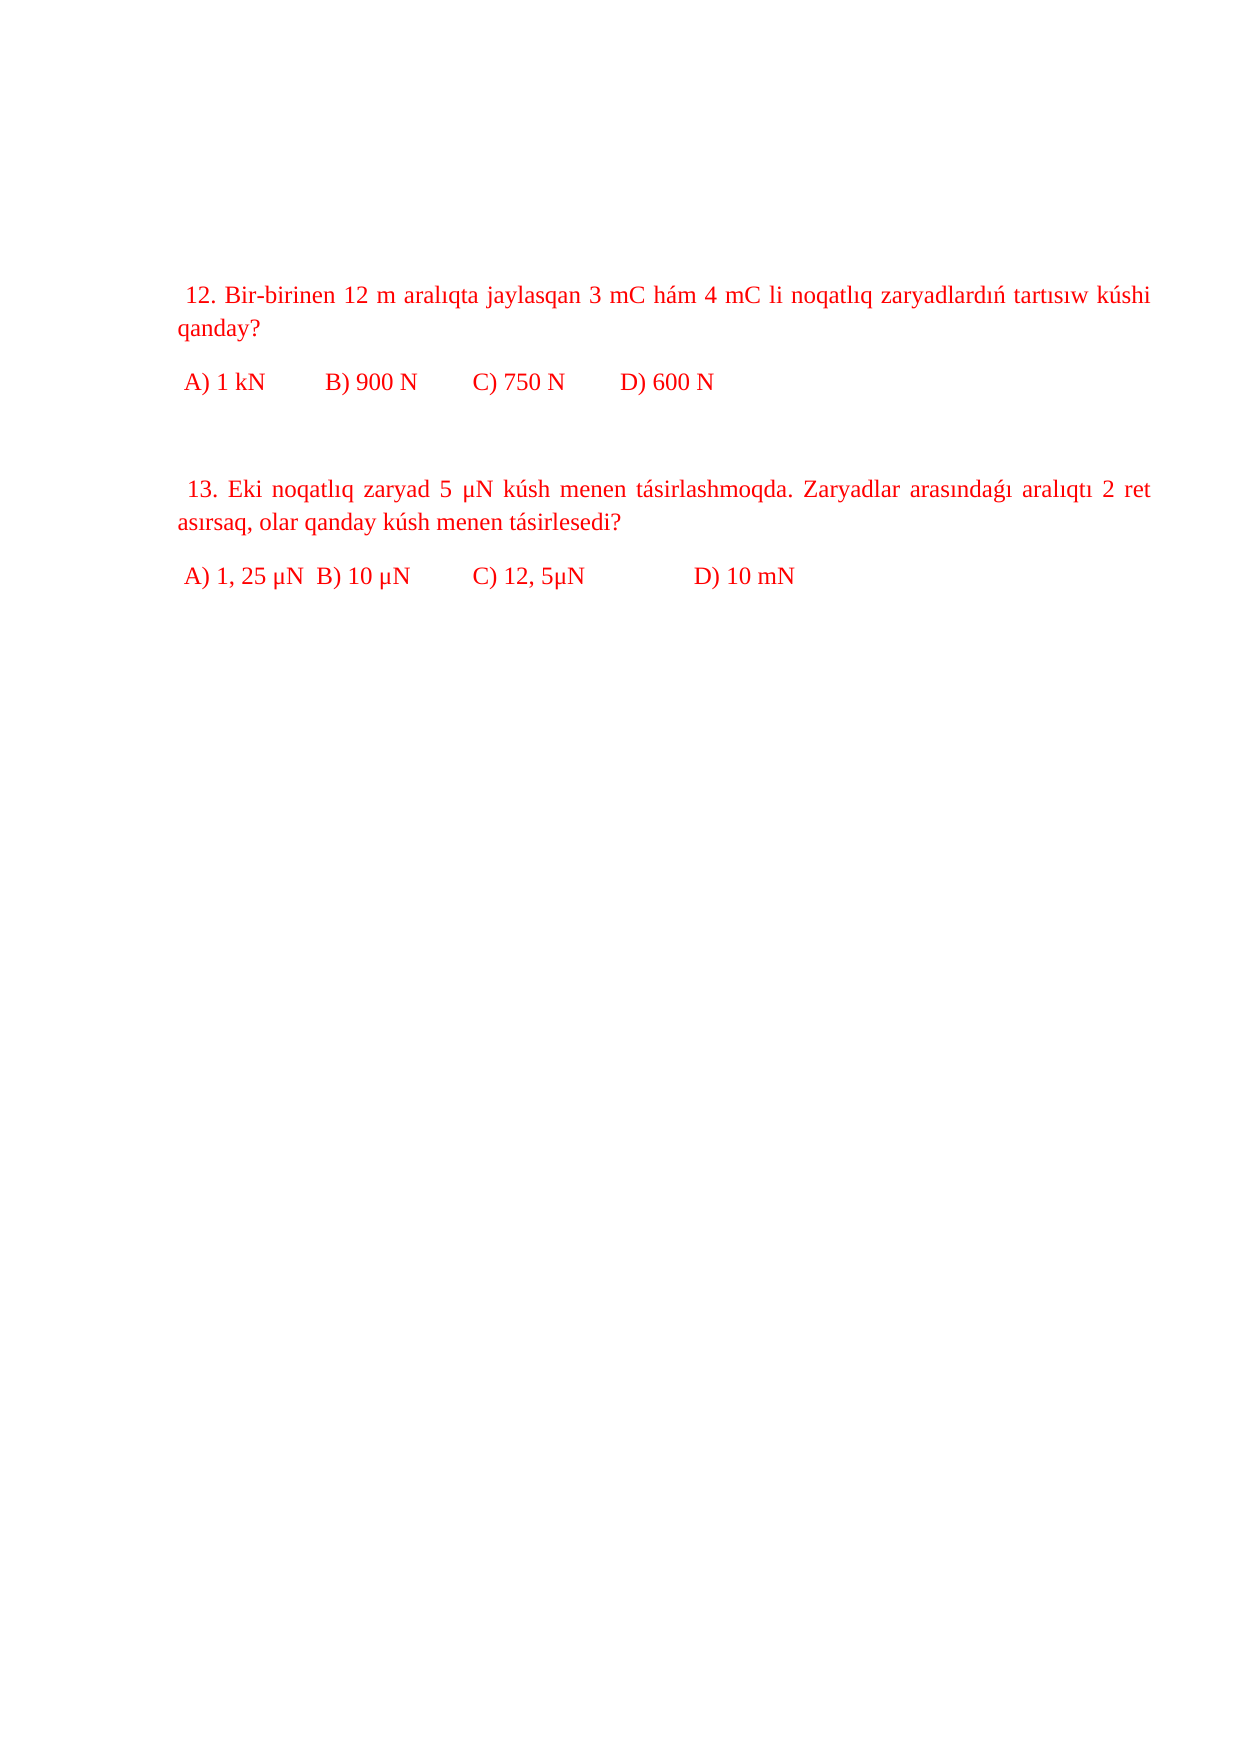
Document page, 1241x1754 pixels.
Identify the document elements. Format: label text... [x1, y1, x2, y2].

text 12. Bir-birinen 12 m aralıqta jaylasqan 3 mC hám 4 mC li noqatlıq zaryadlardıń tartısıw kúshi qanday? [177, 280, 1152, 341]
text A) 1, 25 μN B) 10 μN C) 12, 5μN D) 10 mN [177, 561, 1152, 590]
text 13. Eki noqatlıq zaryad 5 μN kúsh menen tásirlashmoqda. Zaryadlar arasındaǵı aralıqtı 2 ret asırsaq, olar qanday kúsh menen tásirlesedi? [177, 474, 1152, 536]
text A) 1 kN B) 900 N C) 750 N D) 600 N [177, 367, 1152, 395]
